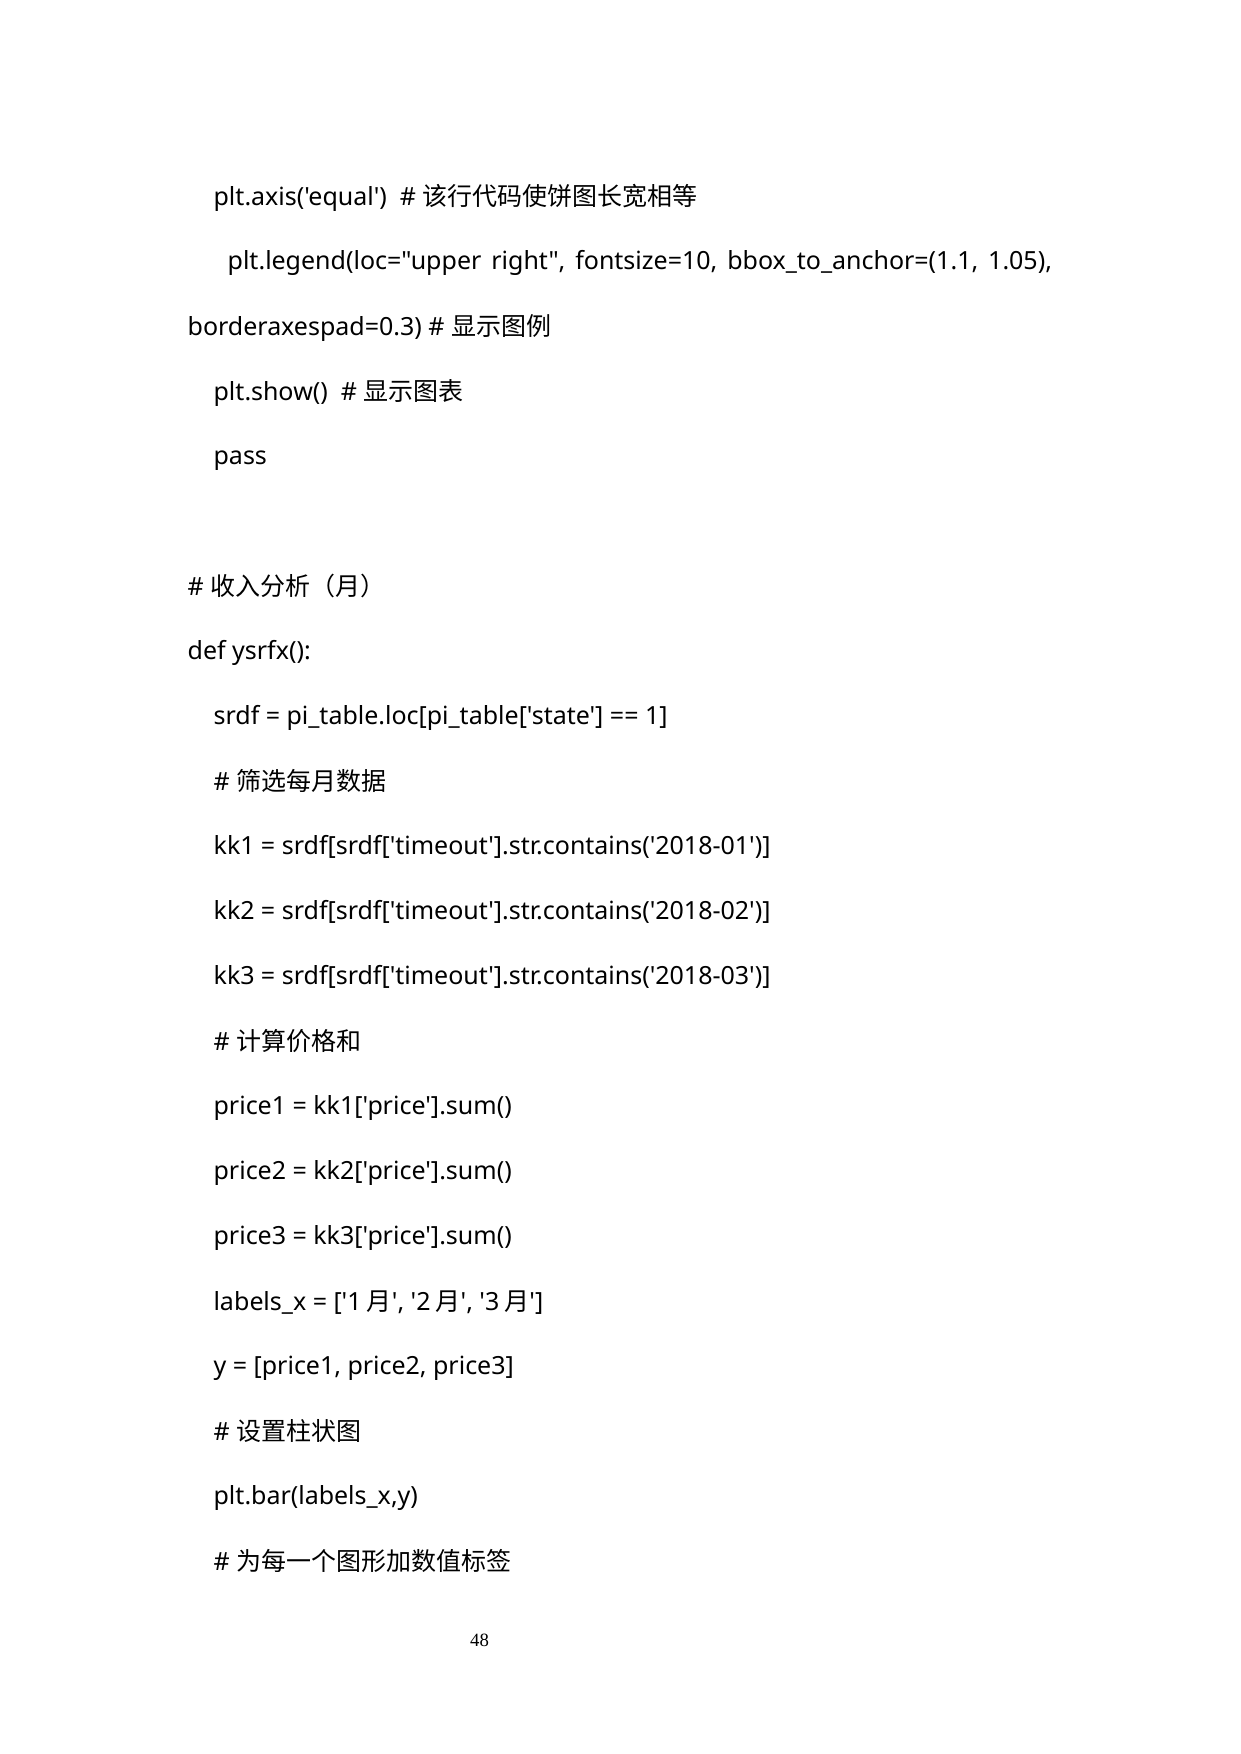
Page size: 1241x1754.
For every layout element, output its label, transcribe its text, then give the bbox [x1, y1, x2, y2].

text kk2 = srdf[srdf['timeout'].str.contains('2018-02')] [187, 877, 1053, 942]
text labels_x = ['1月', '2月', '3月'] [187, 1267, 1053, 1332]
text plt.show() # 显示图表 [187, 357, 1053, 422]
text # 计算价格和 [187, 1007, 1053, 1072]
text # 筛选每月数据 [187, 747, 1053, 812]
text kk3 = srdf[srdf['timeout'].str.contains('2018-03')] [187, 942, 1053, 1007]
text # 设置柱状图 [187, 1397, 1053, 1462]
text y = [price1, price2, price3] [187, 1332, 1053, 1397]
text # 为每一个图形加数值标签 [187, 1527, 1053, 1592]
text pass [187, 422, 1053, 487]
text # 收入分析（月） [187, 552, 1053, 617]
text plt.legend(loc="upper right", fontsize=10, bbox_to_anchor=(1.1, 1.05), borderaxespad=0.3) # 显示图例 [187, 227, 1053, 357]
text srdf = pi_table.loc[pi_table['state'] == 1] [187, 682, 1053, 747]
text price1 = kk1['price'].sum() [187, 1072, 1053, 1137]
text plt.bar(labels_x,y) [187, 1462, 1053, 1527]
text def ysrfx(): [187, 617, 1053, 682]
text kk1 = srdf[srdf['timeout'].str.contains('2018-01')] [187, 812, 1053, 877]
text plt.axis('equal') # 该行代码使饼图长宽相等 [187, 162, 1053, 227]
text price3 = kk3['price'].sum() [187, 1202, 1053, 1267]
text price2 = kk2['price'].sum() [187, 1137, 1053, 1202]
